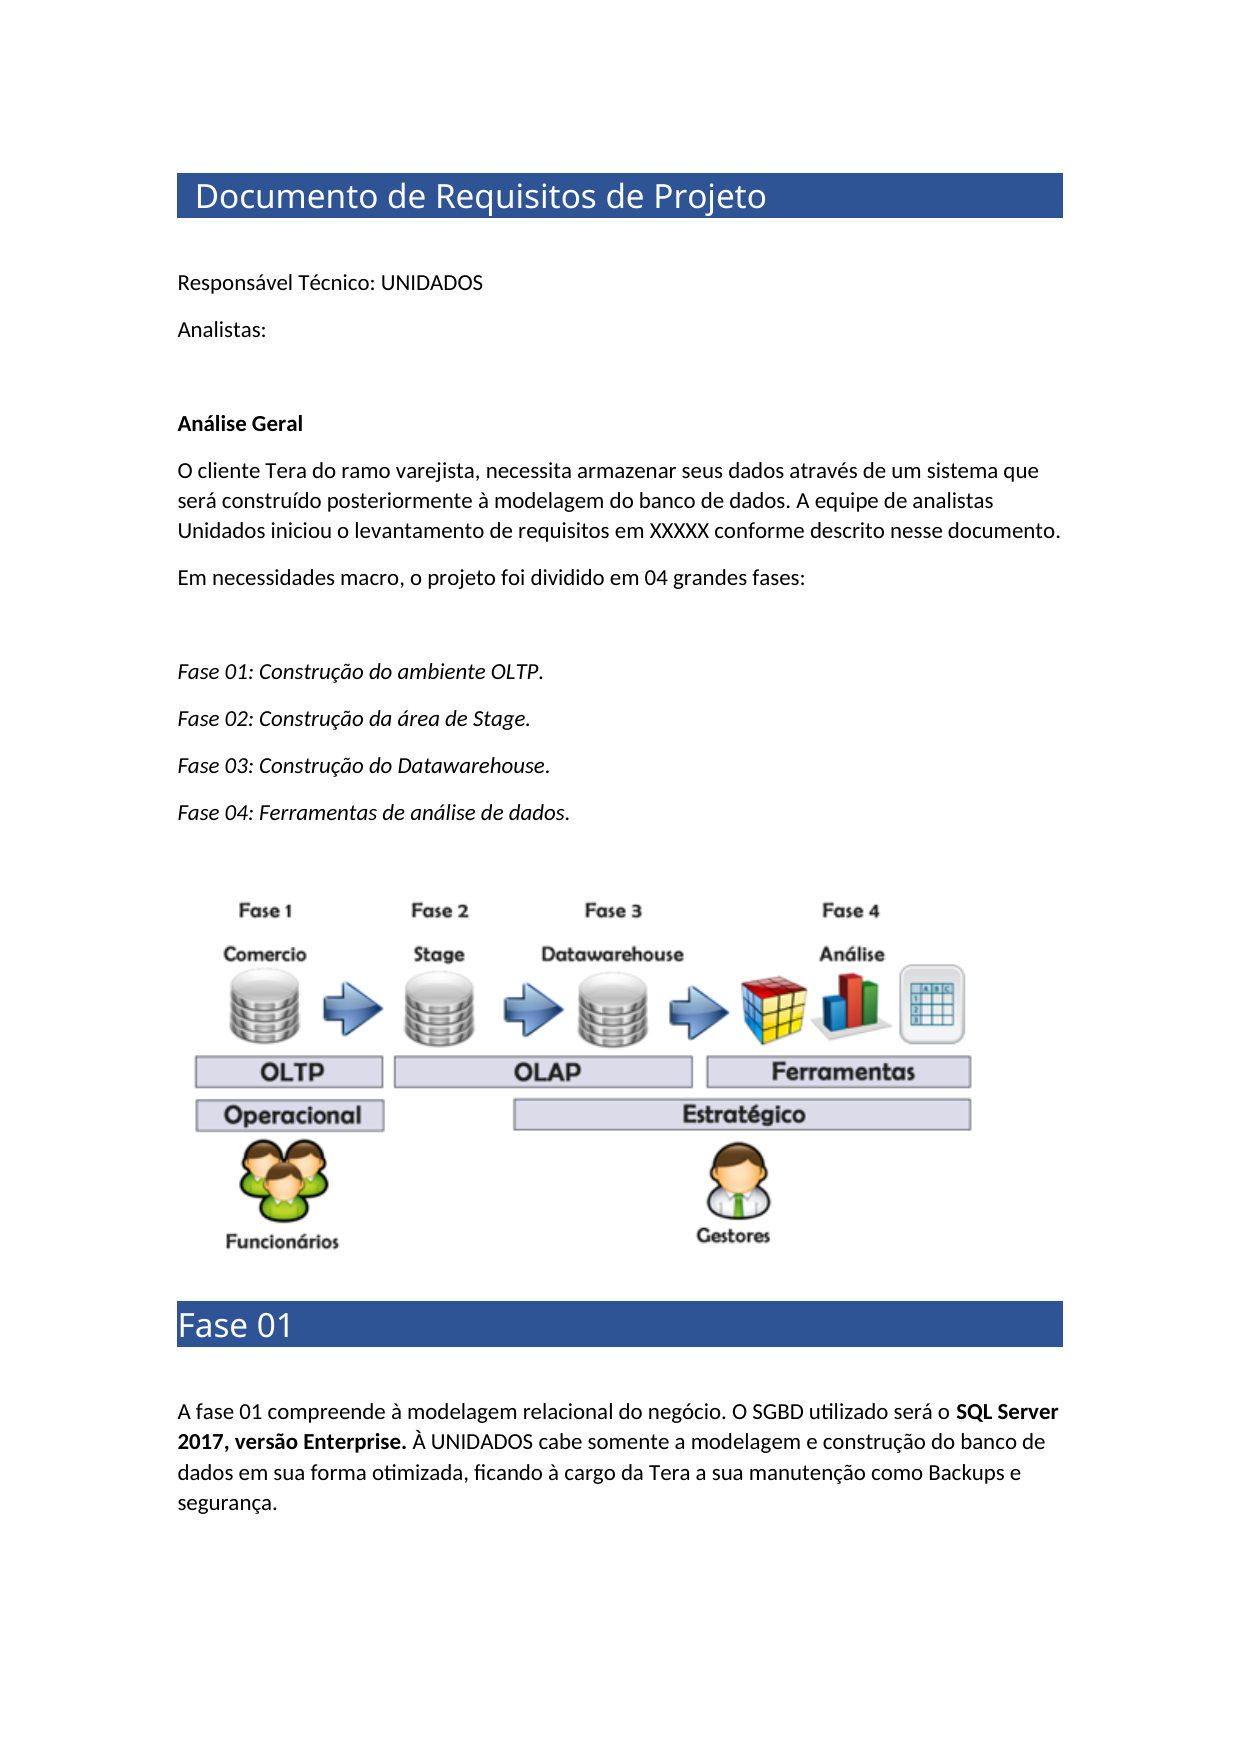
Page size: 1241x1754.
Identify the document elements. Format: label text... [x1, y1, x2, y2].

subtitle Fase 01 [177, 1301, 1063, 1347]
text Analistas: [177, 315, 1063, 343]
text Análise Geral [177, 409, 1063, 437]
text Fase 04: Ferramentas de análise de dados. [177, 798, 1063, 826]
text Responsável Técnico: UNIDADOS [177, 268, 1063, 296]
text Em necessidades macro, o projeto foi dividido em 04 grandes fases: [177, 563, 1063, 591]
text Fase 03: Construção do Datawarehouse. [177, 751, 1063, 779]
text Fase 02: Construção da área de Stage. [177, 704, 1063, 732]
text A fase 01 compreende à modelagem relacional do negócio. O SGBD utilizado será o SQL Server 2017, versão Enterprise. À UNIDADOS cabe somente a modelagem e construção do banco de dados em sua forma otimizada, ficando à cargo da Tera a sua manutenção como Backups e segurança. [177, 1397, 1063, 1516]
text Fase 01: Construção do ambiente OLTP. [177, 657, 1063, 685]
text O cliente Tera do ramo varejista, necessita armazenar seus dados através de um sistema que será construído posteriormente à modelagem do banco de dados. A equipe de analistas Unidados iniciou o levantamento de requisitos em XXXXX conforme descrito nesse documento. [177, 456, 1063, 544]
picture [177, 891, 992, 1275]
subtitle Documento de Requisitos de Projeto [177, 173, 1063, 218]
